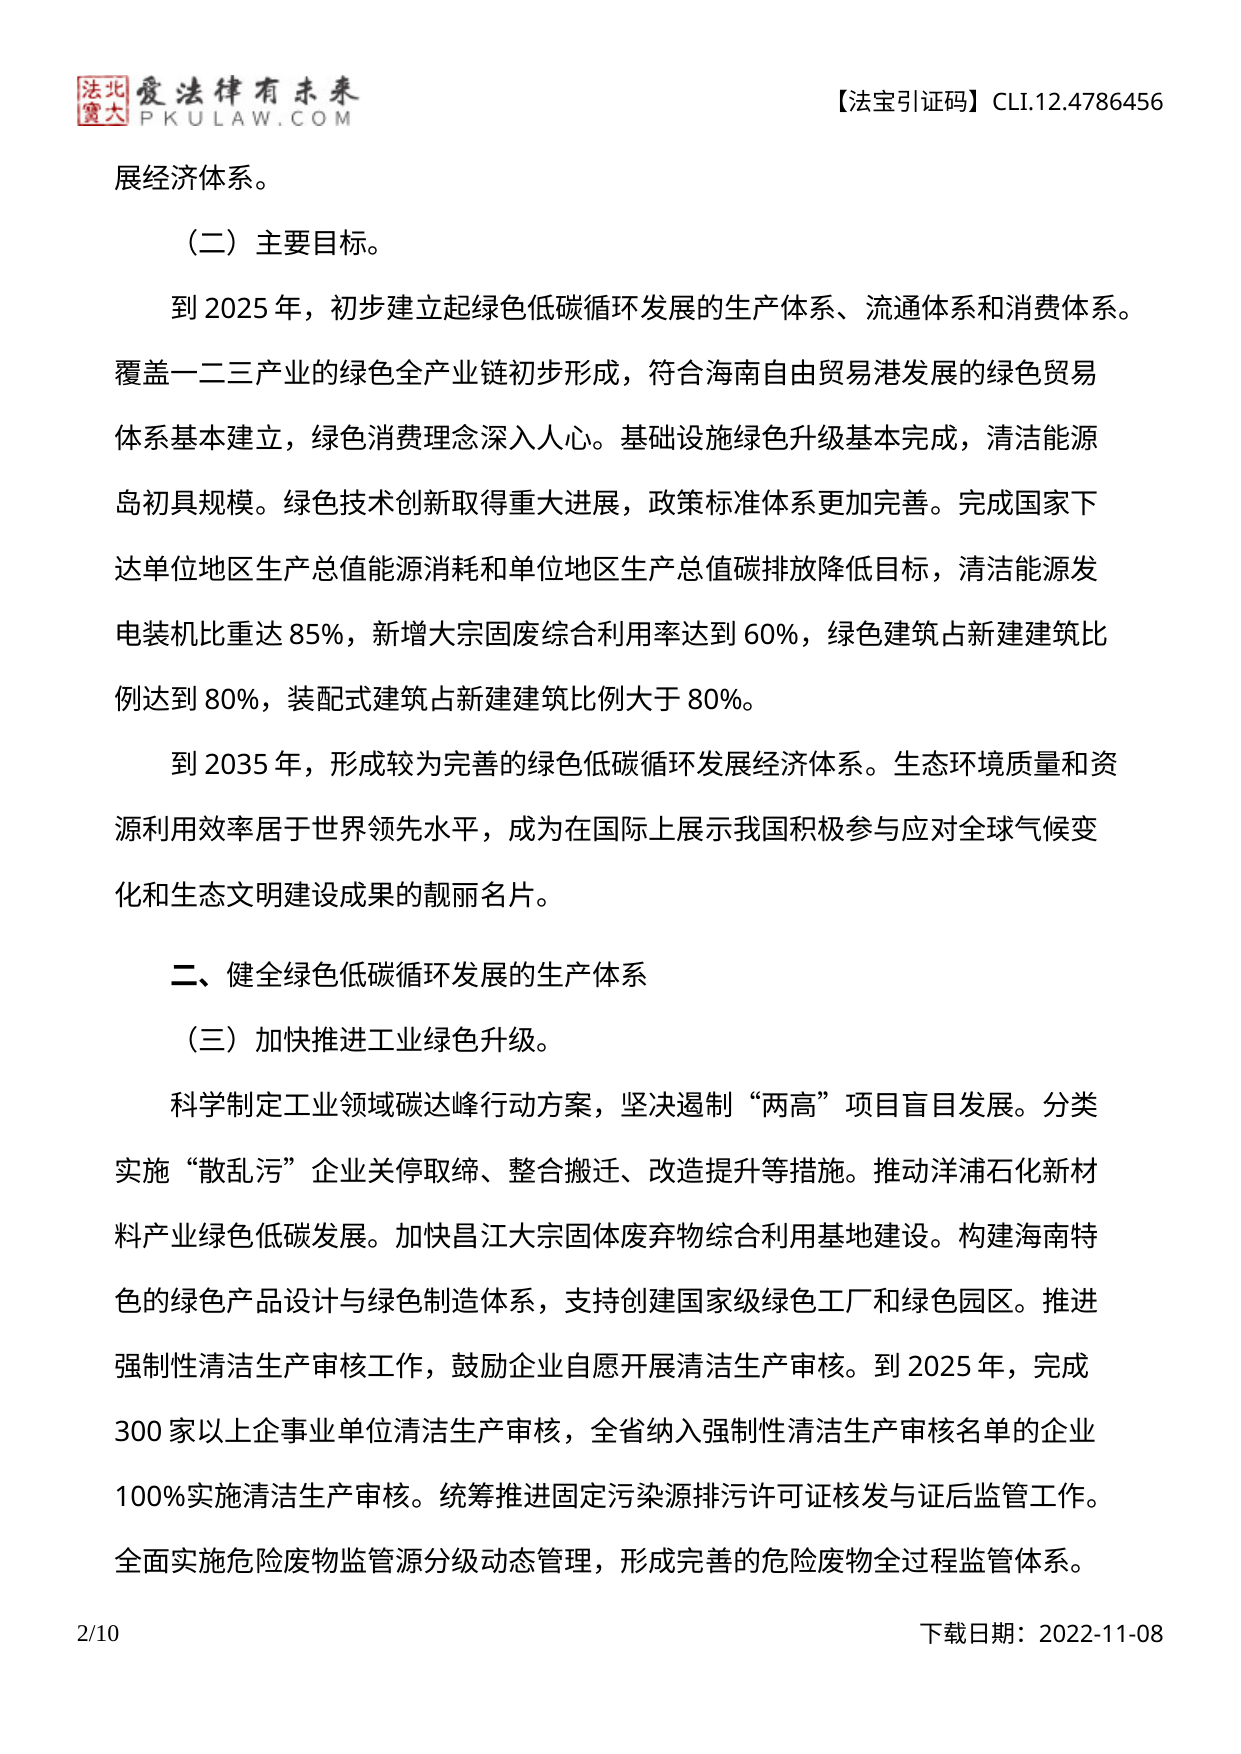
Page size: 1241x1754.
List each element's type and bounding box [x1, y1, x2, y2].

picture [76, 75, 361, 126]
text [114, 953, 1126, 1580]
text [114, 156, 1126, 913]
